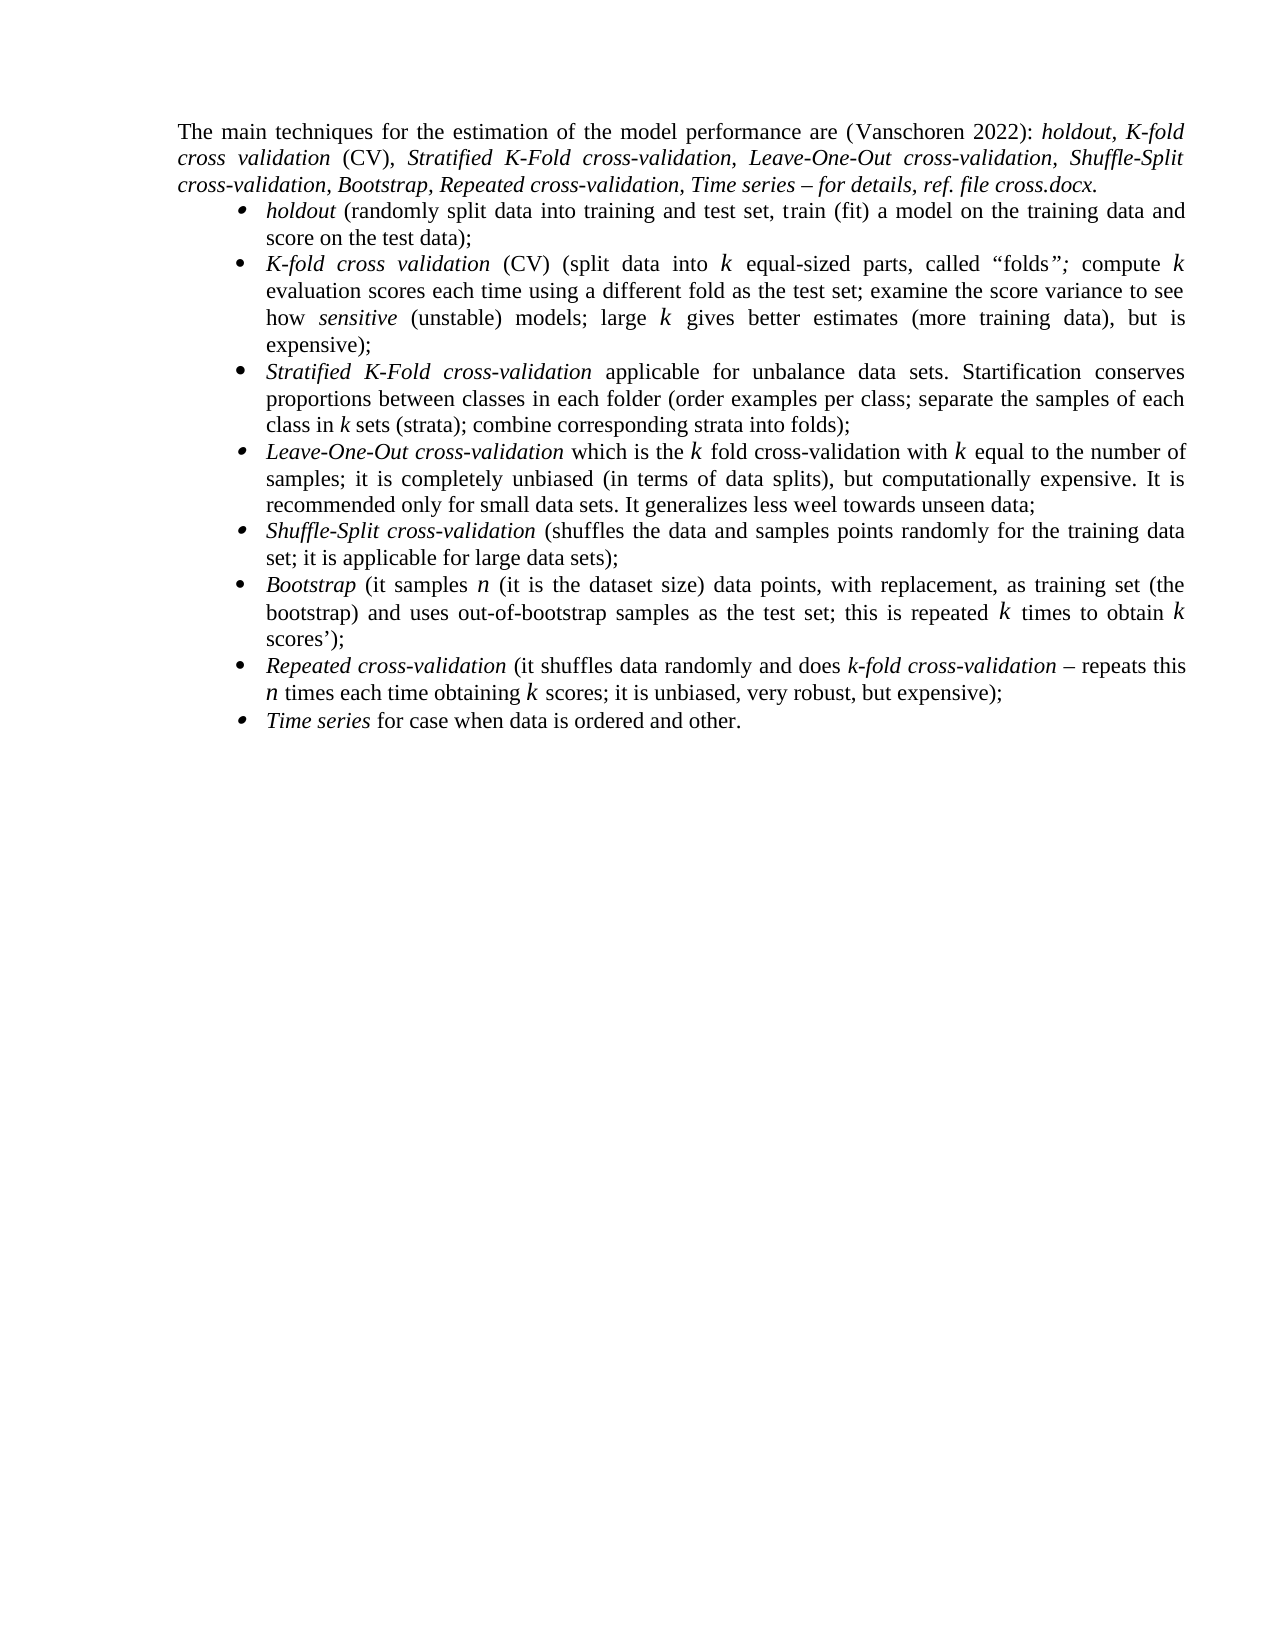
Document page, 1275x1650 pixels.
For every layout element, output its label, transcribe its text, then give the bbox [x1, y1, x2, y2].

list Bootstrap (it samples (it is the dataset size) data points, with replacement, as training set (the bootstrap) and uses out-of-bootstrap samples as the test set; this is repeated times to obtain scores’); [236, 570, 1186, 652]
list Stratified K-Fold cross-validation applicable for unbalance data sets. Startification conserves proportions between classes in each folder (order examples per class; separate the samples of each class in k sets (strata); combine corresponding strata into folds); [236, 358, 1186, 437]
list K-fold cross validation (CV) (split data into equal-sized parts, called “folds”; compute evaluation scores each time using a different fold as the test set; examine the score variance to see how sensitive (unstable) models; large gives better estimates (more training data), but is expensive); [236, 250, 1186, 358]
list Repeated cross-validation (it shuffles data randomly and does k-fold cross-validation – repeats this times each time obtaining scores; it is unbiased, very robust, but expensive); [236, 652, 1186, 707]
list Time series for case when data is ordered and other. [236, 707, 1186, 733]
list holdout (randomly split data into training and test set, train (fit) a model on the training data and score on the test data); [236, 197, 1186, 250]
list Leave-One-Out cross-validation which is the fold cross-validation with equal to the number of samples; it is completely unbiased (in terms of data splits), but computationally expensive. It is recommended only for small data sets. It generalizes less weel towards unseen data; [236, 437, 1186, 518]
text The main techniques for the estimation of the model performance are (Vanschoren 2022): holdout, K-fold cross validation (CV), Stratified K-Fold cross-validation, Leave-One-Out cross-validation, Shuffle-Split cross-validation, Bootstrap, Repeated cross-validation, Time series – for details, ref. file cross.docx. [177, 118, 1186, 197]
list Shuffle-Split cross-validation (shuffles the data and samples points randomly for the training data set; it is applicable for large data sets); [236, 518, 1186, 570]
